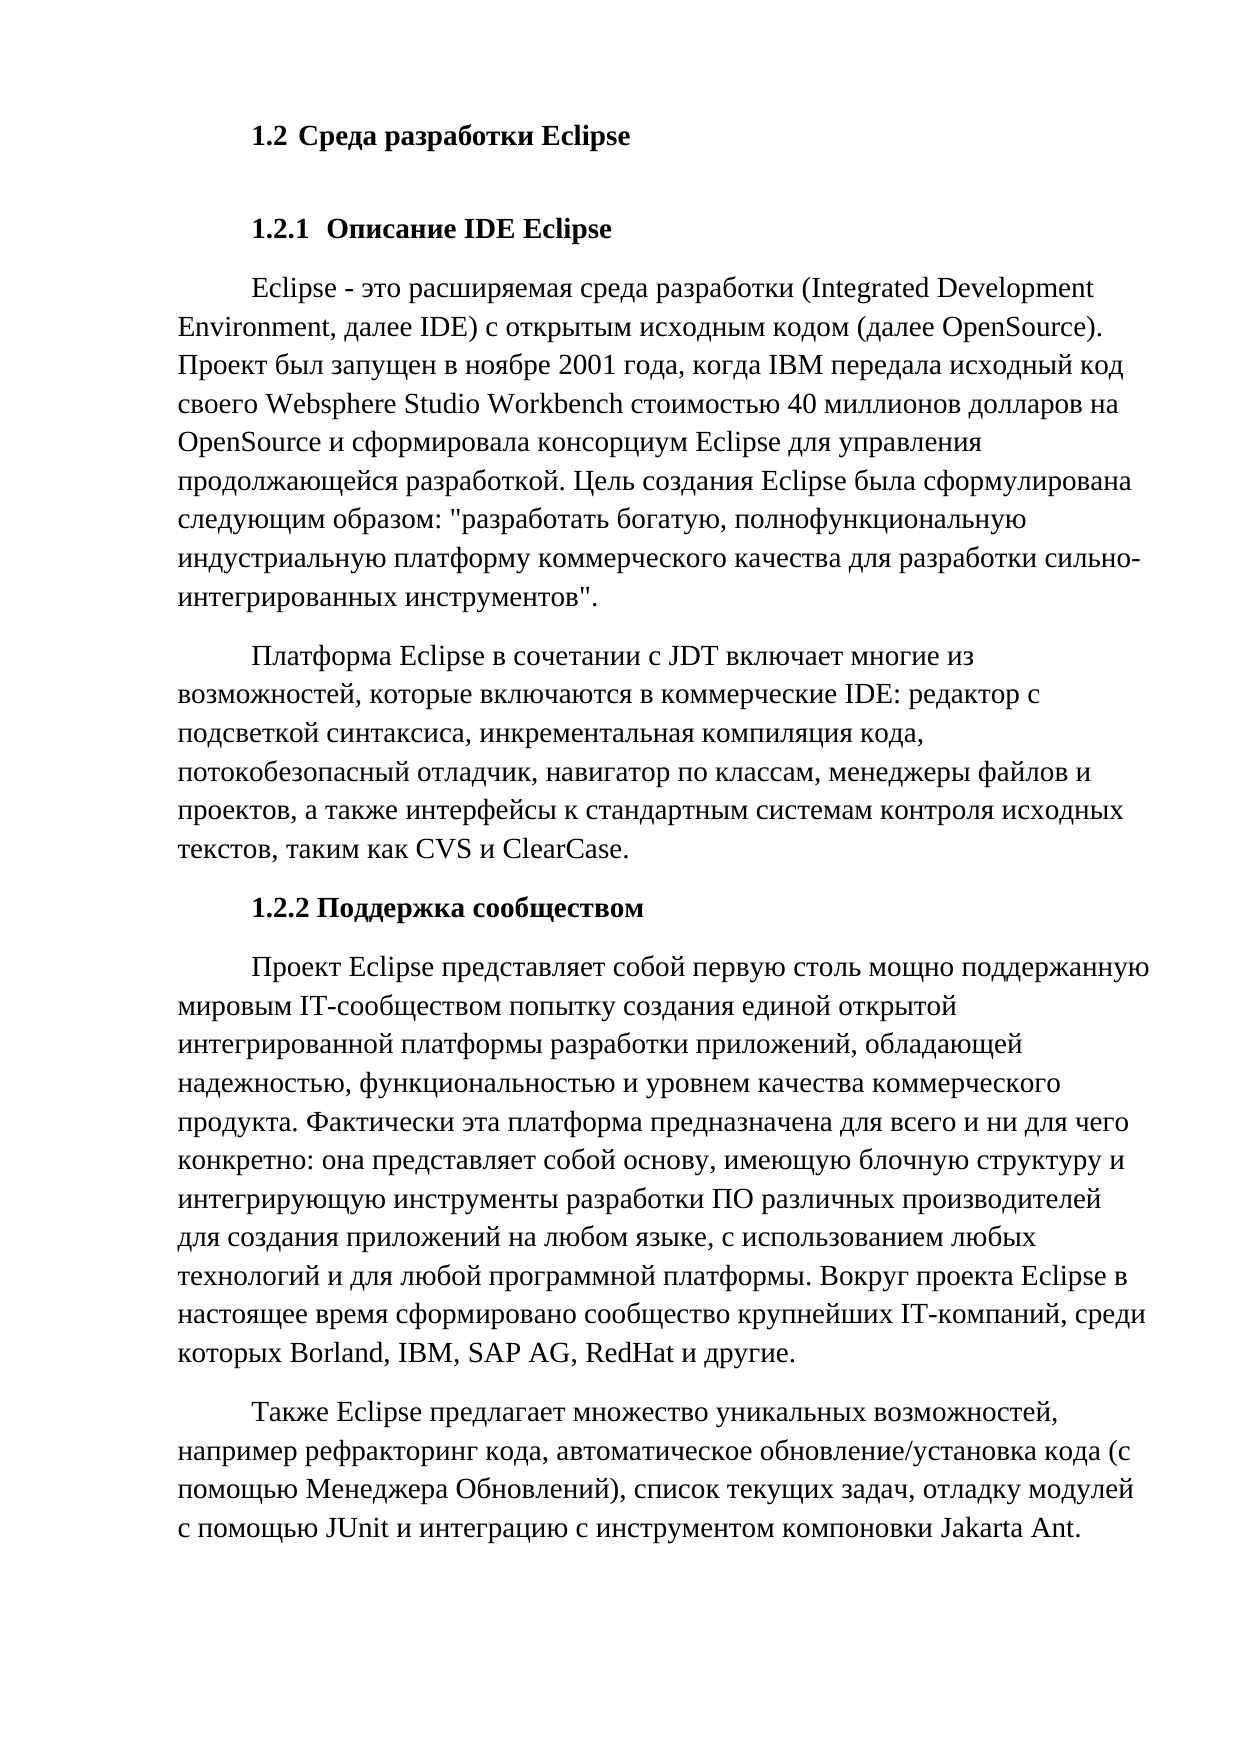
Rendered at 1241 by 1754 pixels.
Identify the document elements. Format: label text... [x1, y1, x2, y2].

text Проект Eclipse представляет собой первую столь мощно поддержанную мировым IT-сообществом попытку создания единой открытой интегрированной платформы разработки приложений, обладающей надежностью, функциональностью и уровнем качества коммерческого продукта. Фактически эта платформа предназначена для всего и ни для чего конкретно: она представляет собой основу, имеющую блочную структуру и интегрирующую инструменты разработки ПО различных производителей для создания приложений на любом языке, с использованием любых технологий и для любой программной платформы. Вокруг проекта Eclipse в настоящее время сформировано сообщество крупнейших IT-компаний, среди которых Borland, IBM, SAP AG, RedHat и другие. [177, 949, 1152, 1368]
subtitle Среда разработки Eclipse [251, 118, 1152, 152]
text Платформа Eclipse в сочетании с JDT включает многие из возможностей, которые включаются в коммерческие IDE: редактор с подсветкой синтаксиса, инкрементальная компиляция кода, потокобезопасный отладчик, навигатор по классам, менеджеры файлов и проектов, а также интерфейсы к стандартным системам контроля исходных текстов, таким как CVS и ClearCase. [177, 638, 1152, 864]
text 1.2.2 Поддержка сообществом [177, 890, 1152, 924]
list Описание IDE Eclipse [251, 211, 1152, 244]
text Eclipse - это расширяемая среда разработки (Integrated Development Environment, далее IDE) с открытым исходным кодом (далее OpenSource). Проект был запущен в ноябре 2001 года, когда IBM передала исходный код своего Websphere Studio Workbench стоимостью 40 миллионов долларов на OpenSource и сформировала консорциум Eclipse для управления продолжающейся разработкой. Цель создания Eclipse была сформулирована следующим образом: "разработать богатую, полнофункциональную индустриальную платформу коммерческого качества для разработки сильно-интегрированных инструментов". [177, 270, 1152, 612]
text Также Eclipse предлагает множество уникальных возможностей, например рефракторинг кода, автоматическое обновление/установка кода (с помощью Менеджера Обновлений), список текущих задач, отладку модулей с помощью JUnit и интеграцию с инструментом компоновки Jakarta Ant. [177, 1394, 1152, 1543]
